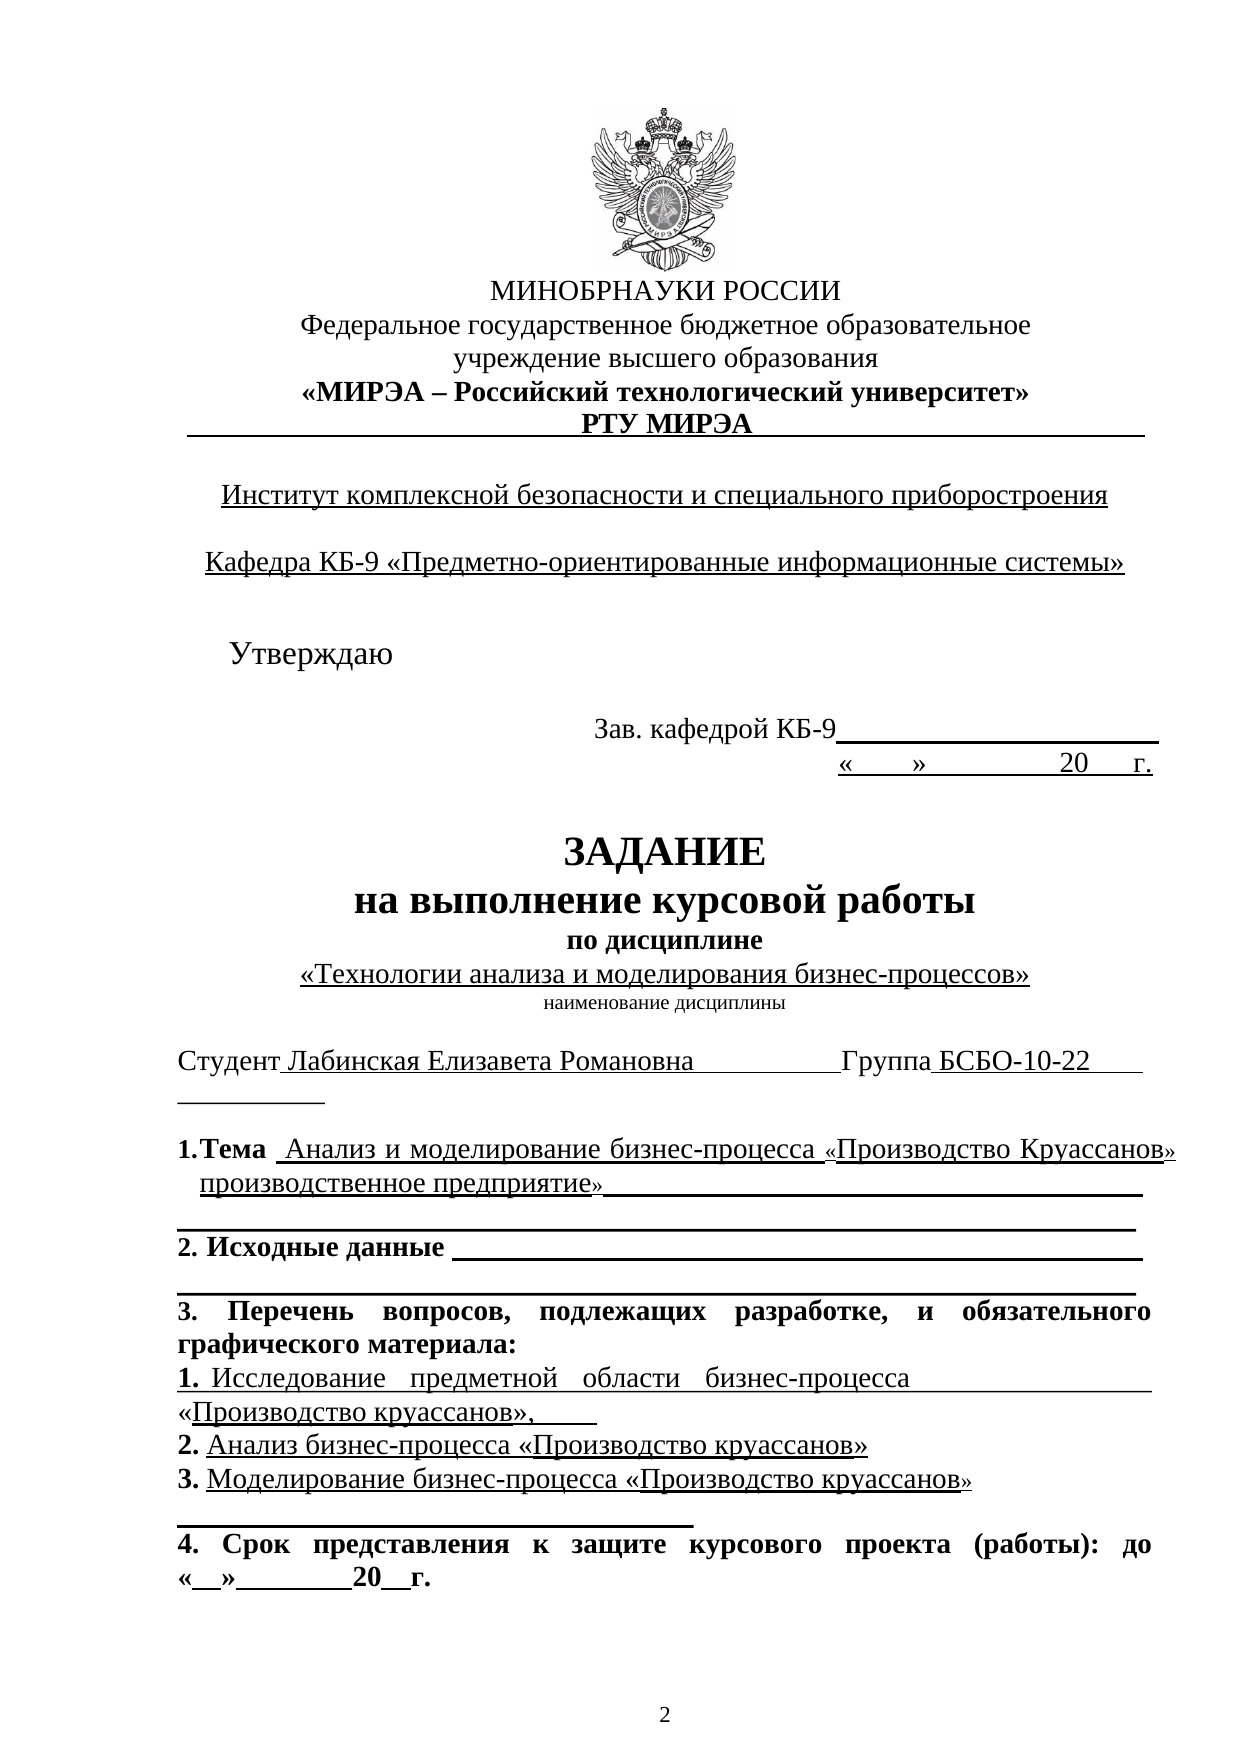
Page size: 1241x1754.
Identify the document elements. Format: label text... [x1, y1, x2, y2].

text наименование дисциплины [192, 990, 1136, 1014]
text «Технологии анализа и моделирования бизнес-процессов» [193, 956, 1136, 990]
table_cell МИНОБРНАУКИ РОССИИ Федеральное государственное бюджетное образовательное учреждение высшего образования «МИРЭА – Российский технологический университет» РТУ МИРЭА [204, 274, 1127, 435]
text Студент Лабинская Елизавета Романовна Группа БСБО-10-22 [154, 1043, 1166, 1076]
text « » 20 г. [177, 1559, 1176, 1593]
text Кафедра КБ-9 «Предметно-ориентированные информационные системы» [204, 544, 1176, 578]
text « » 20 г. [154, 745, 1152, 779]
picture [591, 108, 736, 272]
text Институт комплексной безопасности и специального приборостроения [221, 477, 1176, 511]
list Анализ бизнес-процесса «Производство круассанов» [177, 1427, 1176, 1461]
subtitle Утверждаю [228, 633, 1176, 672]
list Исследование предметной области бизнес-процесса «Производство круассанов», [177, 1360, 910, 1427]
list Исходные данные [177, 1225, 1176, 1262]
text графического материала: [177, 1327, 1176, 1360]
text Зав. кафедрой КБ-9 [154, 712, 1159, 745]
list Тема Анализ и моделирование бизнес-процесса «Производство Круассанов» производственное предприятие» [177, 1131, 1176, 1198]
list Моделирование бизнес-процесса «Производство круассанов» [177, 1461, 1176, 1494]
list Срок представления к защите курсового проекта (работы): до [177, 1521, 1176, 1559]
text на выполнение курсовой работы [193, 875, 1136, 923]
table_header [204, 108, 1127, 274]
text по дисциплине [325, 923, 1004, 956]
list Перечень вопросов, подлежащих разработке, и обязательного [177, 1289, 1176, 1327]
text ЗАДАНИЕ [193, 827, 1136, 875]
